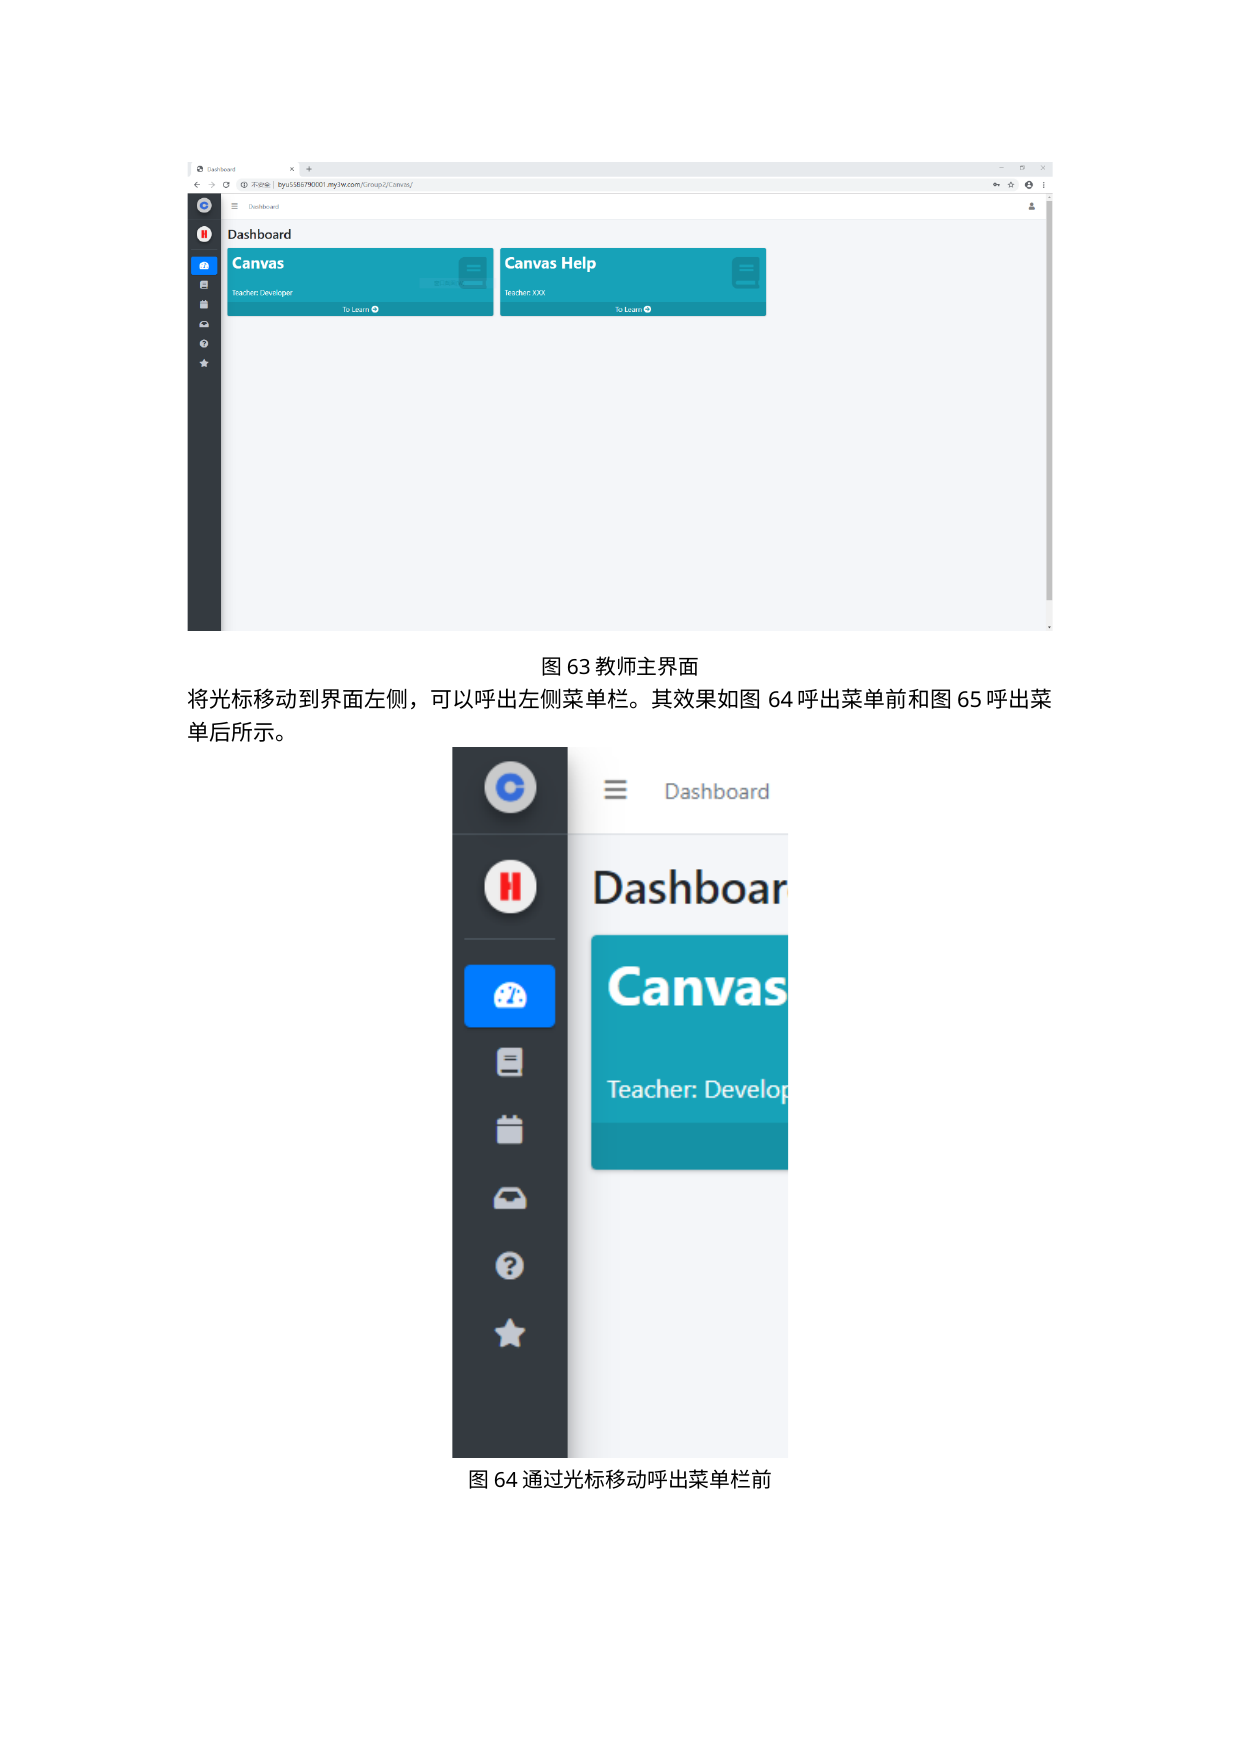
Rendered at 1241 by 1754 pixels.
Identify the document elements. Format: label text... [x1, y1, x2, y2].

text 图 63 教师主界面 [187, 649, 1053, 682]
text 将光标移动到界面左侧，可以呼出左侧菜单栏。其效果如图64呼出菜单前和图65呼出菜单后所示。 [187, 682, 1053, 747]
picture [452, 747, 789, 1458]
picture [187, 162, 1053, 631]
text 图 64 通过光标移动呼出菜单栏前 [187, 1462, 1053, 1494]
